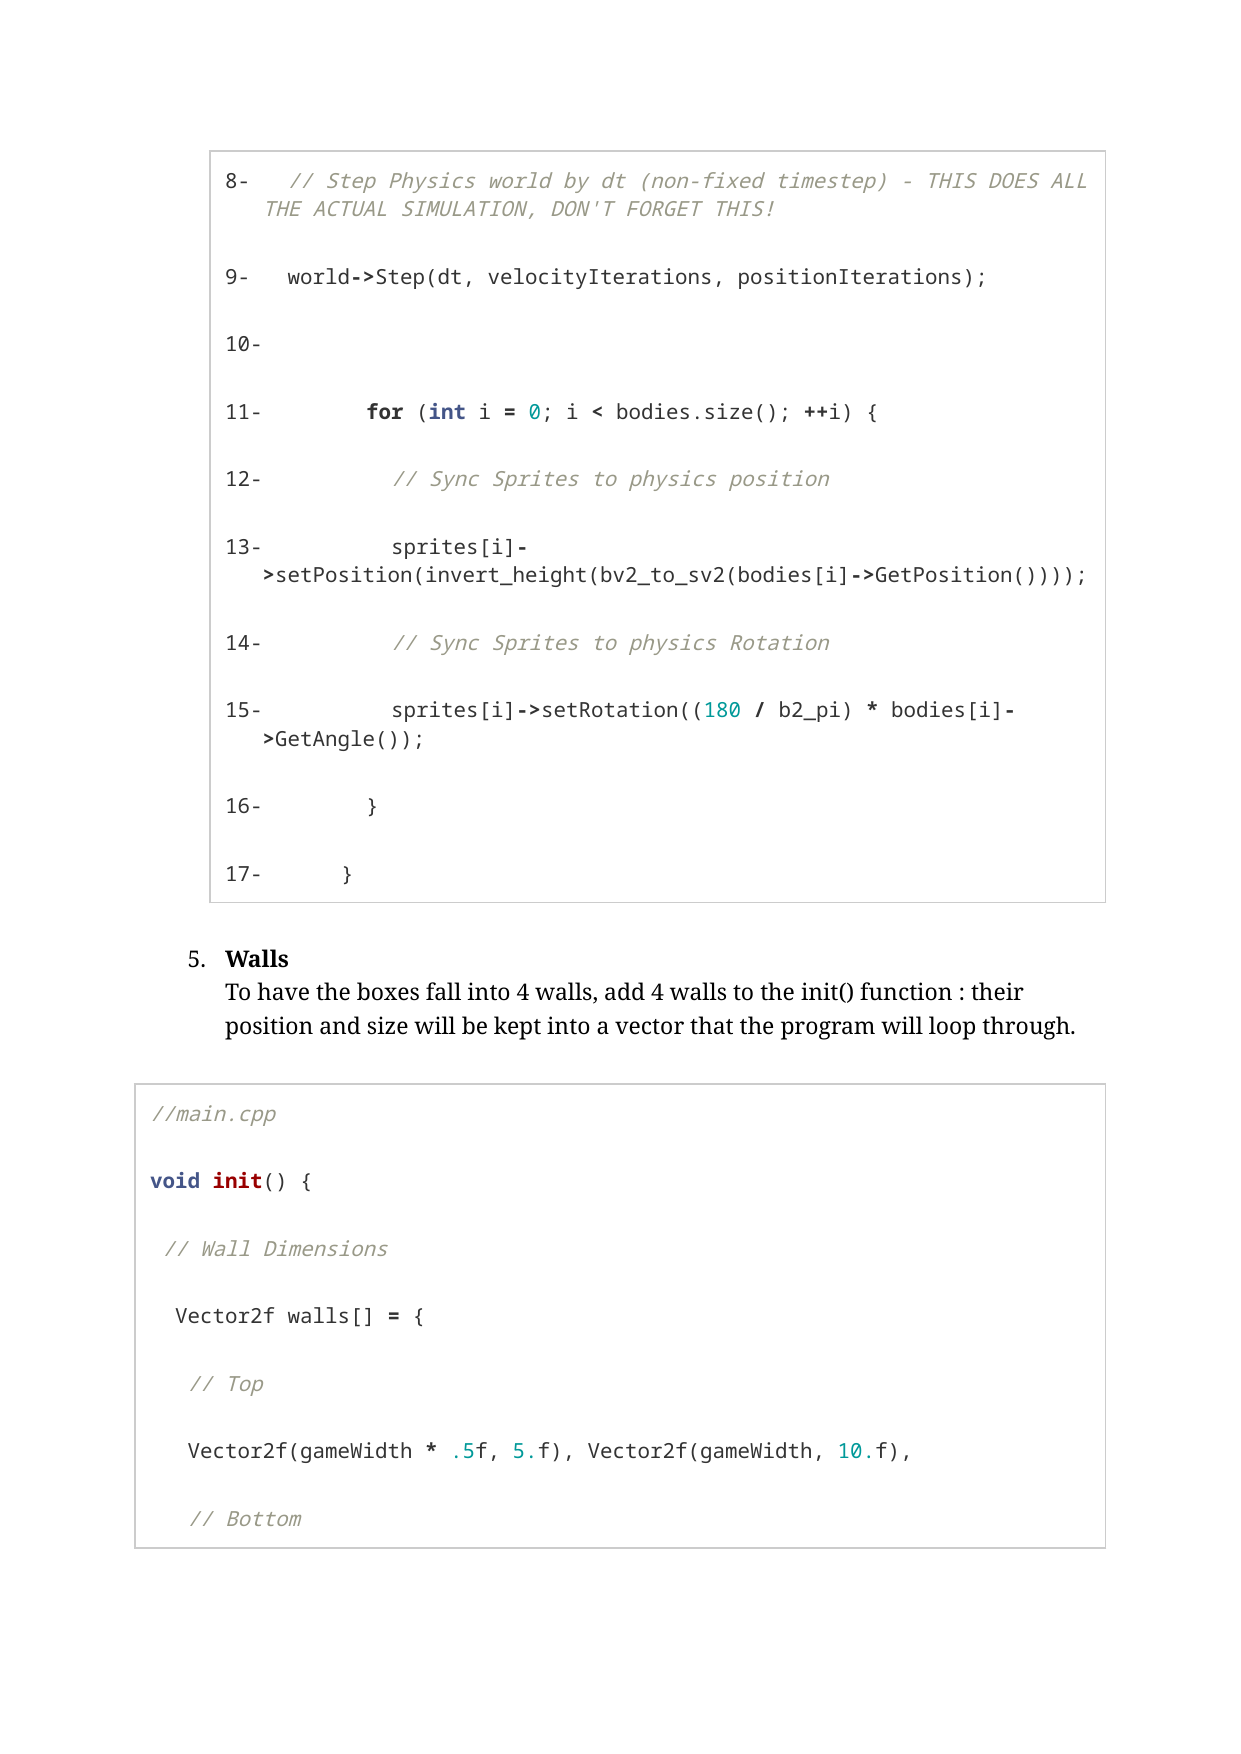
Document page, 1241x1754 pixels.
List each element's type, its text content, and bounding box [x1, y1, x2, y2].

list for (int i = 0; i < bodies.size(); ++i) { [211, 381, 1105, 426]
text // Bottom [136, 1488, 1105, 1547]
list sprites[i]->setPosition(invert_height(bv2_to_sv2(bodies[i]->GetPosition()))); [211, 516, 1105, 589]
list // Sync Sprites to physics Rotation [211, 612, 1105, 656]
text Vector2f(gameWidth * .5f, 5.f), Vector2f(gameWidth, 10.f), [136, 1420, 1105, 1465]
text //main.cpp [136, 1085, 1105, 1127]
text // Wall Dimensions [136, 1218, 1105, 1262]
list To have the boxes fall into 4 walls, add 4 walls to the init() function : their position and size will be kept into a vector that the program will loop through. [225, 976, 1090, 1041]
list } [211, 775, 1105, 820]
list // Step Physics world by dt (non-fixed timestep) - THIS DOES ALL THE ACTUAL SIMULATION, DON'T FORGET THIS! [211, 152, 1105, 223]
text Vector2f walls[] = { [136, 1285, 1105, 1330]
text // Top [136, 1353, 1105, 1397]
text void init() { [136, 1150, 1105, 1195]
list Walls [187, 943, 1090, 974]
list world->Step(dt, velocityIterations, positionIterations); [211, 246, 1105, 291]
list } [211, 843, 1105, 902]
list // Sync Sprites to physics position [211, 448, 1105, 493]
list sprites[i]->setRotation((180 / b2_pi) * bodies[i]->GetAngle()); [211, 679, 1105, 752]
